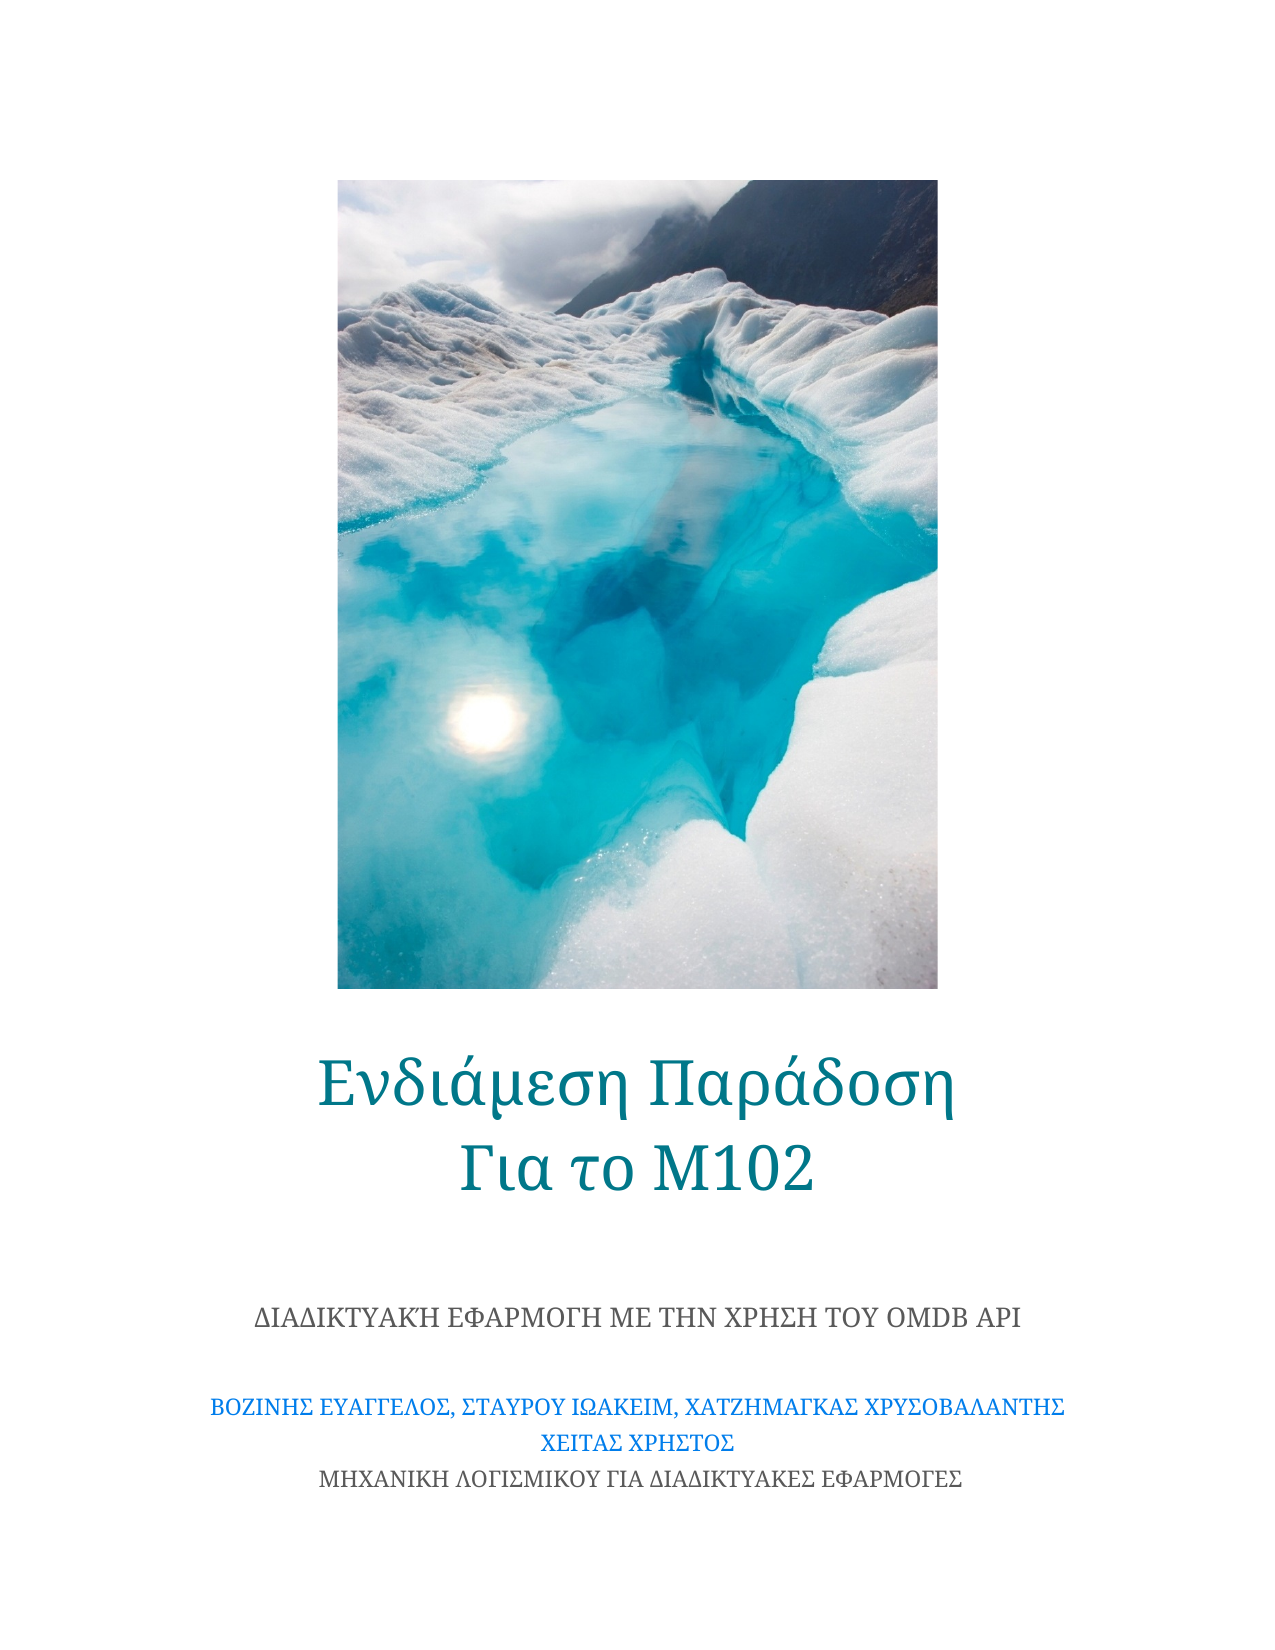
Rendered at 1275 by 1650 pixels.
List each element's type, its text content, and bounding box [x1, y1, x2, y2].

subtitle Διαδικτυακή εφαρμογη με την χρηση του Omdb api [187, 1298, 1087, 1335]
text ΜΗΧΑΝΙΚΗ ΛΟΓΙΣΜΙΚΟΥ ΓΙΑ ΔΙΑΔΙΚΤΥΑΚΕΣ ΕΦΑΡΜΟΓΕΣ [187, 1462, 1087, 1494]
title Ενδιάμεση Παράδοση [187, 1039, 1087, 1124]
title Για το Μ102 [187, 1124, 1087, 1209]
picture [337, 180, 938, 989]
text ΒΟΖΙΝΗΣ ΕΥΑΓΓΕΛΟΣ, ΣΤΑΥΡΟΥ ΙΩΑΚΕΙΜ, ΧΑΤΖΗΜΑΓΚΑΣ ΧΡΥΣΟΒΑΛΑΝΤΗΣ ΧΕIΤΑΣ ΧΡΗΣΤΟΣ [187, 1391, 1087, 1458]
